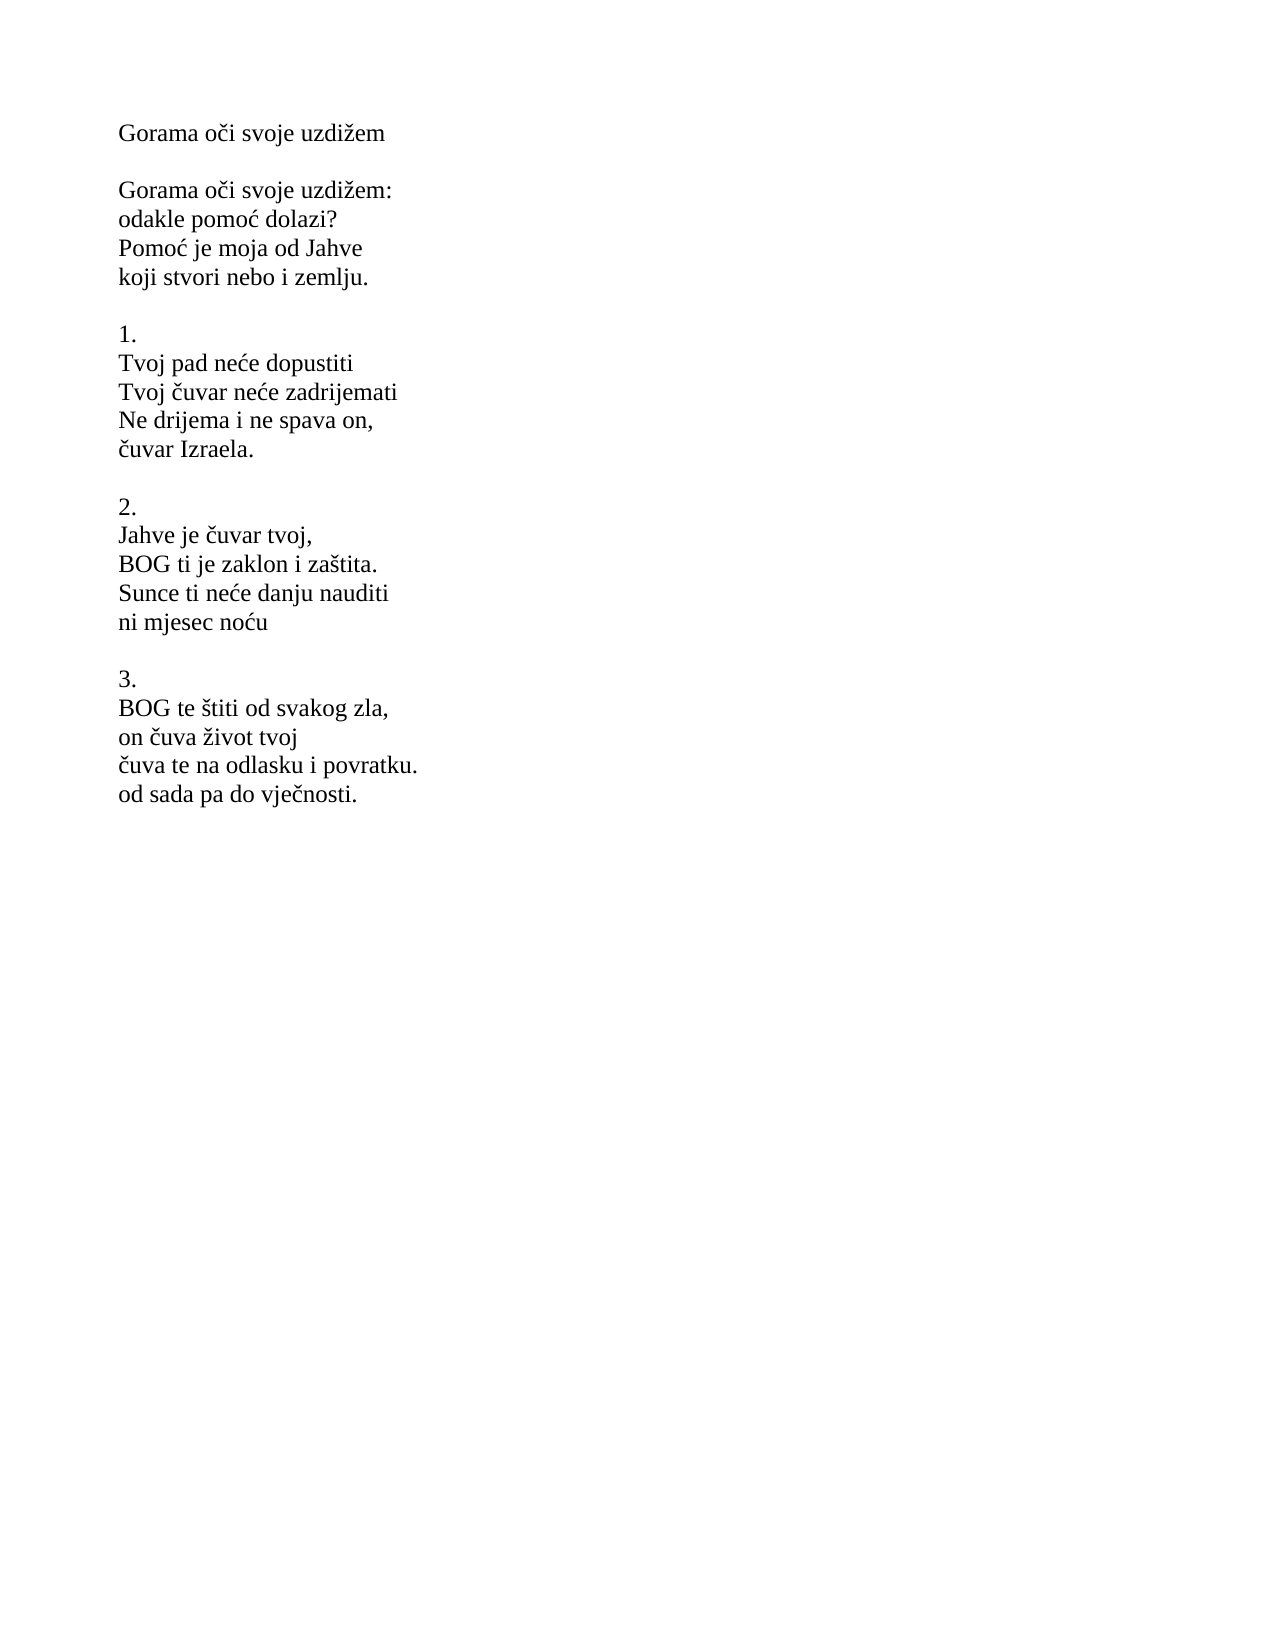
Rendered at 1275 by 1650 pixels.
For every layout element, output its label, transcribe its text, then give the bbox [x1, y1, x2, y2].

text Sunce ti neće danju nauditi [118, 578, 1157, 607]
text Tvoj čuvar neće zadrijemati [118, 377, 1157, 406]
text Ne drijema i ne spava on, [118, 406, 1157, 434]
text on čuva život tvoj [118, 722, 1157, 751]
text 2. [118, 492, 1157, 521]
text koji stvori nebo i zemlju. [118, 262, 1157, 291]
text Jahve je čuvar tvoj, [118, 521, 1157, 549]
text BOG ti je zaklon i zaštita. [118, 549, 1157, 578]
text od sada pa do vječnosti. [118, 779, 1157, 808]
text Pomoć je moja od Jahve [118, 233, 1157, 262]
text Tvoj pad neće dopustiti [118, 348, 1157, 377]
text Gorama oči svoje uzdižem [118, 118, 1157, 147]
text odakle pomoć dolazi? [118, 204, 1157, 233]
text čuvar Izraela. [118, 434, 1157, 463]
text čuva te na odlasku i povratku. [118, 751, 1157, 779]
text 3. [118, 664, 1157, 693]
text Gorama oči svoje uzdižem: [118, 176, 1157, 204]
text 1. [118, 319, 1157, 348]
text ni mjesec noću [118, 607, 1157, 636]
text BOG te štiti od svakog zla, [118, 693, 1157, 722]
